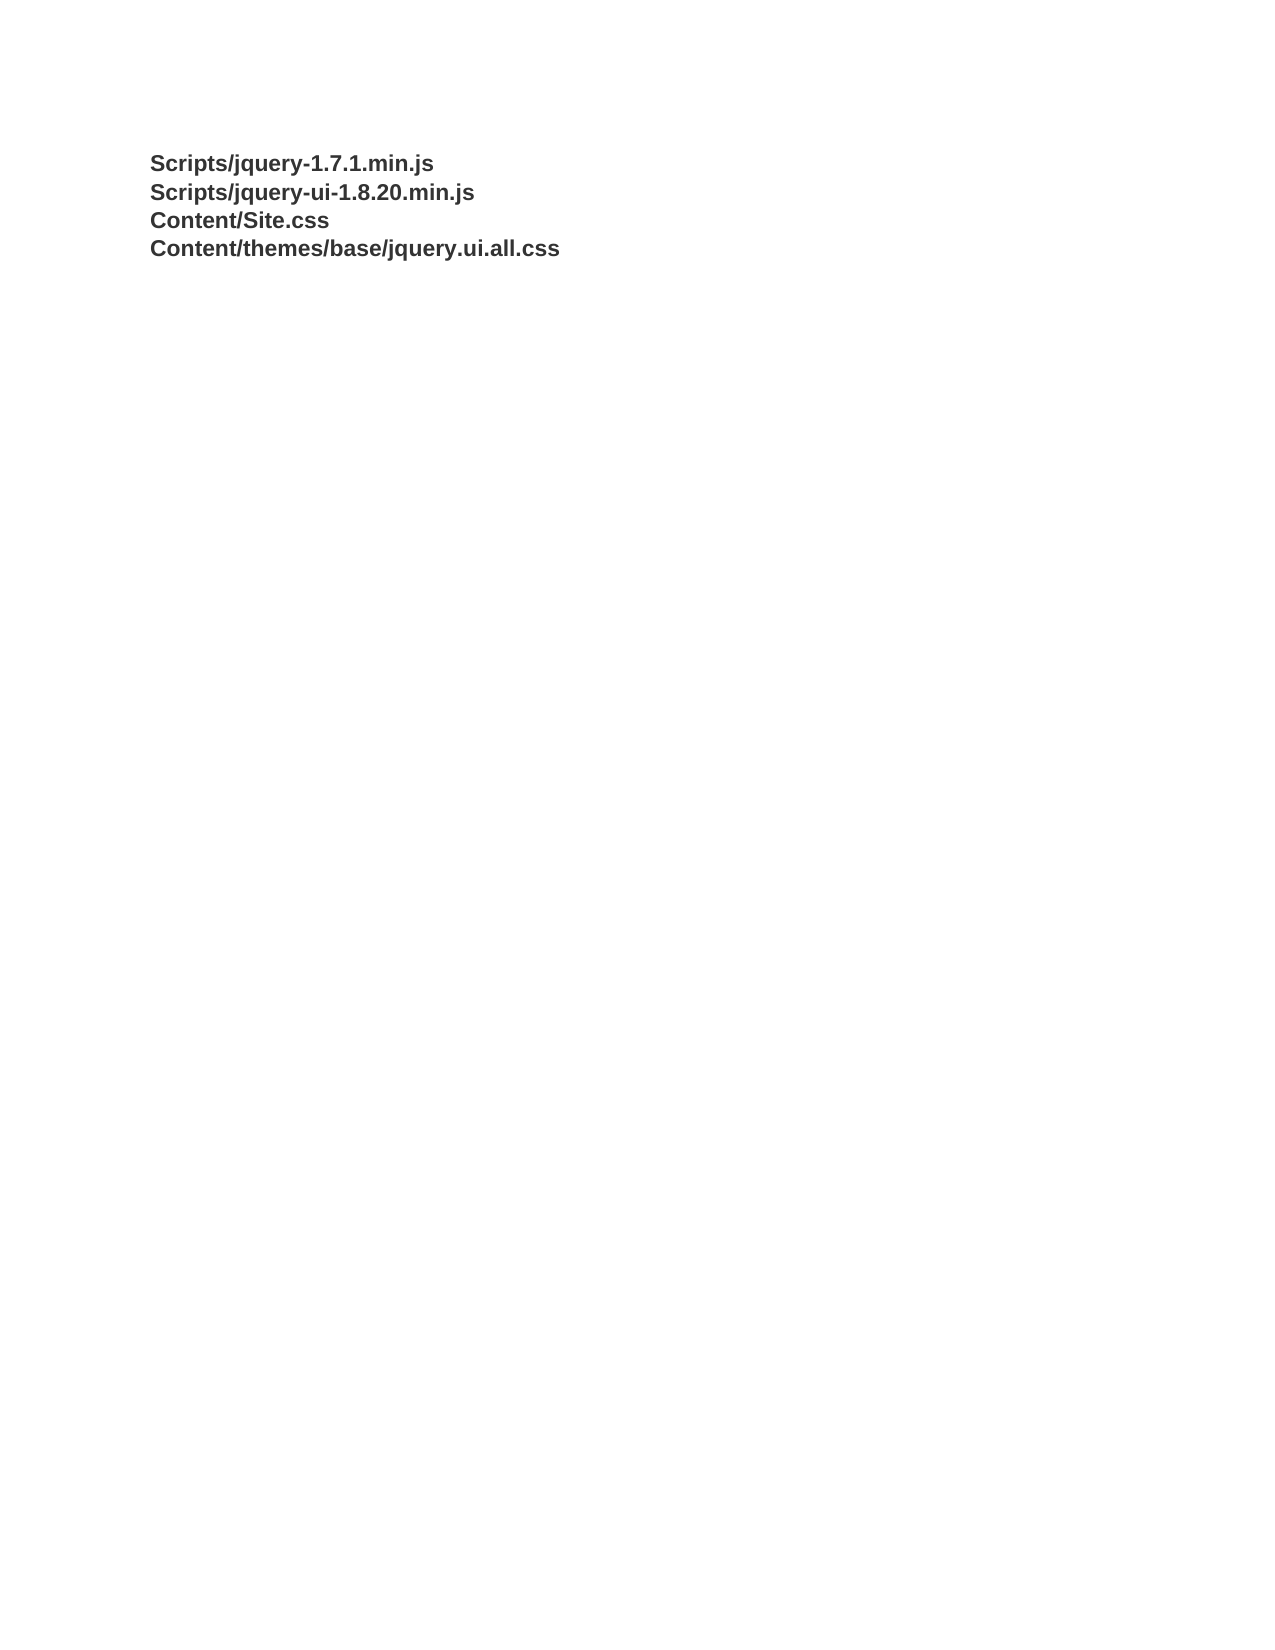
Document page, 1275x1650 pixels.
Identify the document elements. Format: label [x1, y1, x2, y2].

text [150, 150, 1125, 262]
